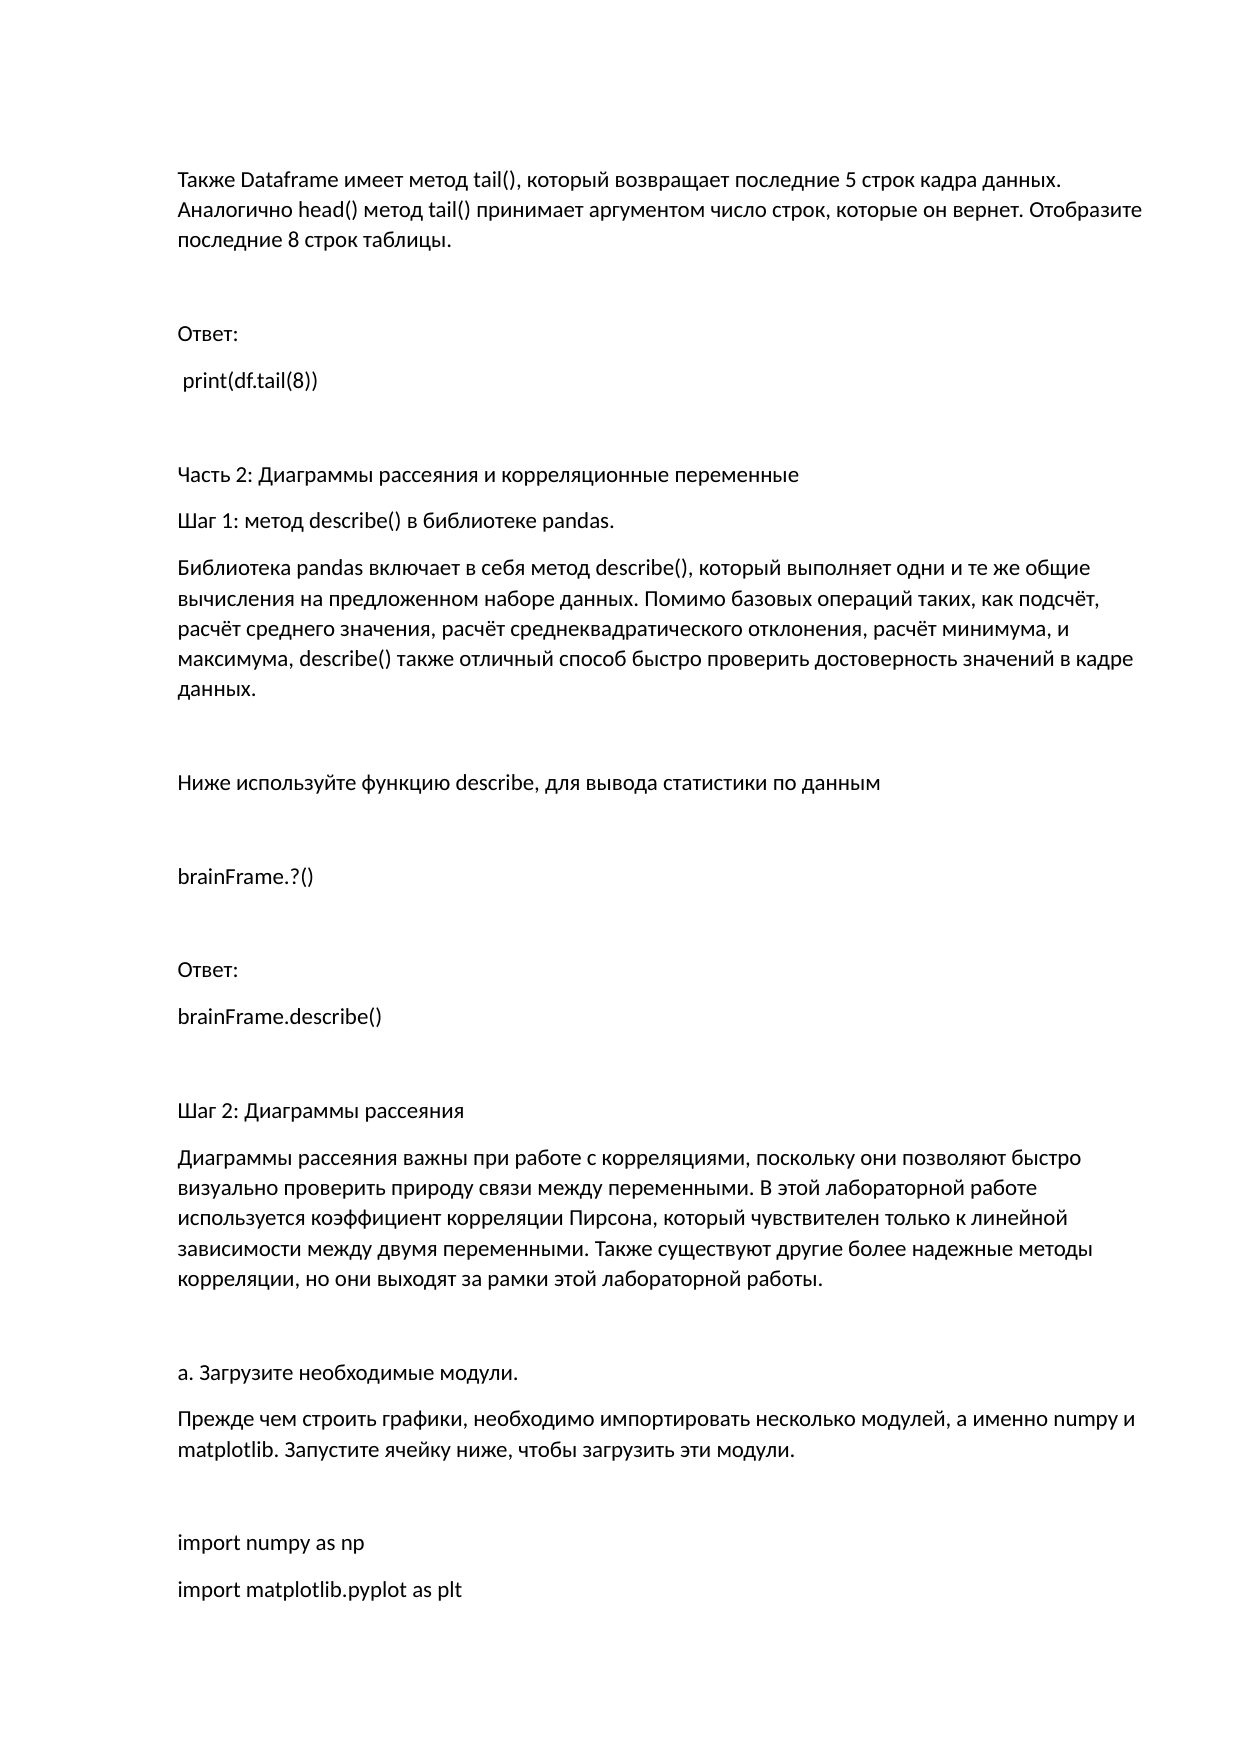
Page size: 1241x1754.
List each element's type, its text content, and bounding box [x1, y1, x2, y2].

text Шаг 1: метод describe() в библиотеке pandas. [177, 507, 1152, 535]
text import numpy as np [177, 1528, 1152, 1557]
text import matplotlib.pyplot as plt [177, 1575, 1152, 1603]
text a. Загрузите необходимые модули. [177, 1358, 1152, 1386]
text print(df.tail(8)) [177, 366, 1152, 394]
text Библиотека pandas включает в себя метод describe(), который выполняет одни и те же общие вычисления на предложенном наборе данных. Помимо базовых операций таких, как подсчёт, расчёт среднего значения, расчёт среднеквадратического отклонения, расчёт минимума, и максимума, describe() также отличный способ быстро проверить достоверность значений в кадре данных. [177, 553, 1152, 702]
text Ниже используйте функцию describe, для вывода статистики по данным [177, 768, 1152, 796]
text Шаг 2: Диаграммы рассеяния [177, 1096, 1152, 1124]
text Прежде чем строить графики, необходимо импортировать несколько модулей, а именно numpy и matplotlib. Запустите ячейку ниже, чтобы загрузить эти модули. [177, 1404, 1152, 1463]
text Также Dataframe имеет метод tail(), который возвращает последние 5 строк кадра данных. Аналогично head() метод tail() принимает аргументом число строк, которые он вернет. Отобразите последние 8 строк таблицы. [177, 165, 1152, 253]
text Часть 2: Диаграммы рассеяния и корреляционные переменные [177, 460, 1152, 488]
text brainFrame.?() [177, 862, 1152, 890]
text Диаграммы рассеяния важны при работе с корреляциями, поскольку они позволяют быстро визуально проверить природу связи между переменными. В этой лабораторной работе используется коэффициент корреляции Пирсона, который чувствителен только к линейной зависимости между двумя переменными. Также существуют другие более надежные методы корреляции, но они выходят за рамки этой лабораторной работы. [177, 1143, 1152, 1292]
text Ответ: [177, 319, 1152, 347]
text brainFrame.describe() [177, 1002, 1152, 1031]
text Ответ: [177, 956, 1152, 984]
